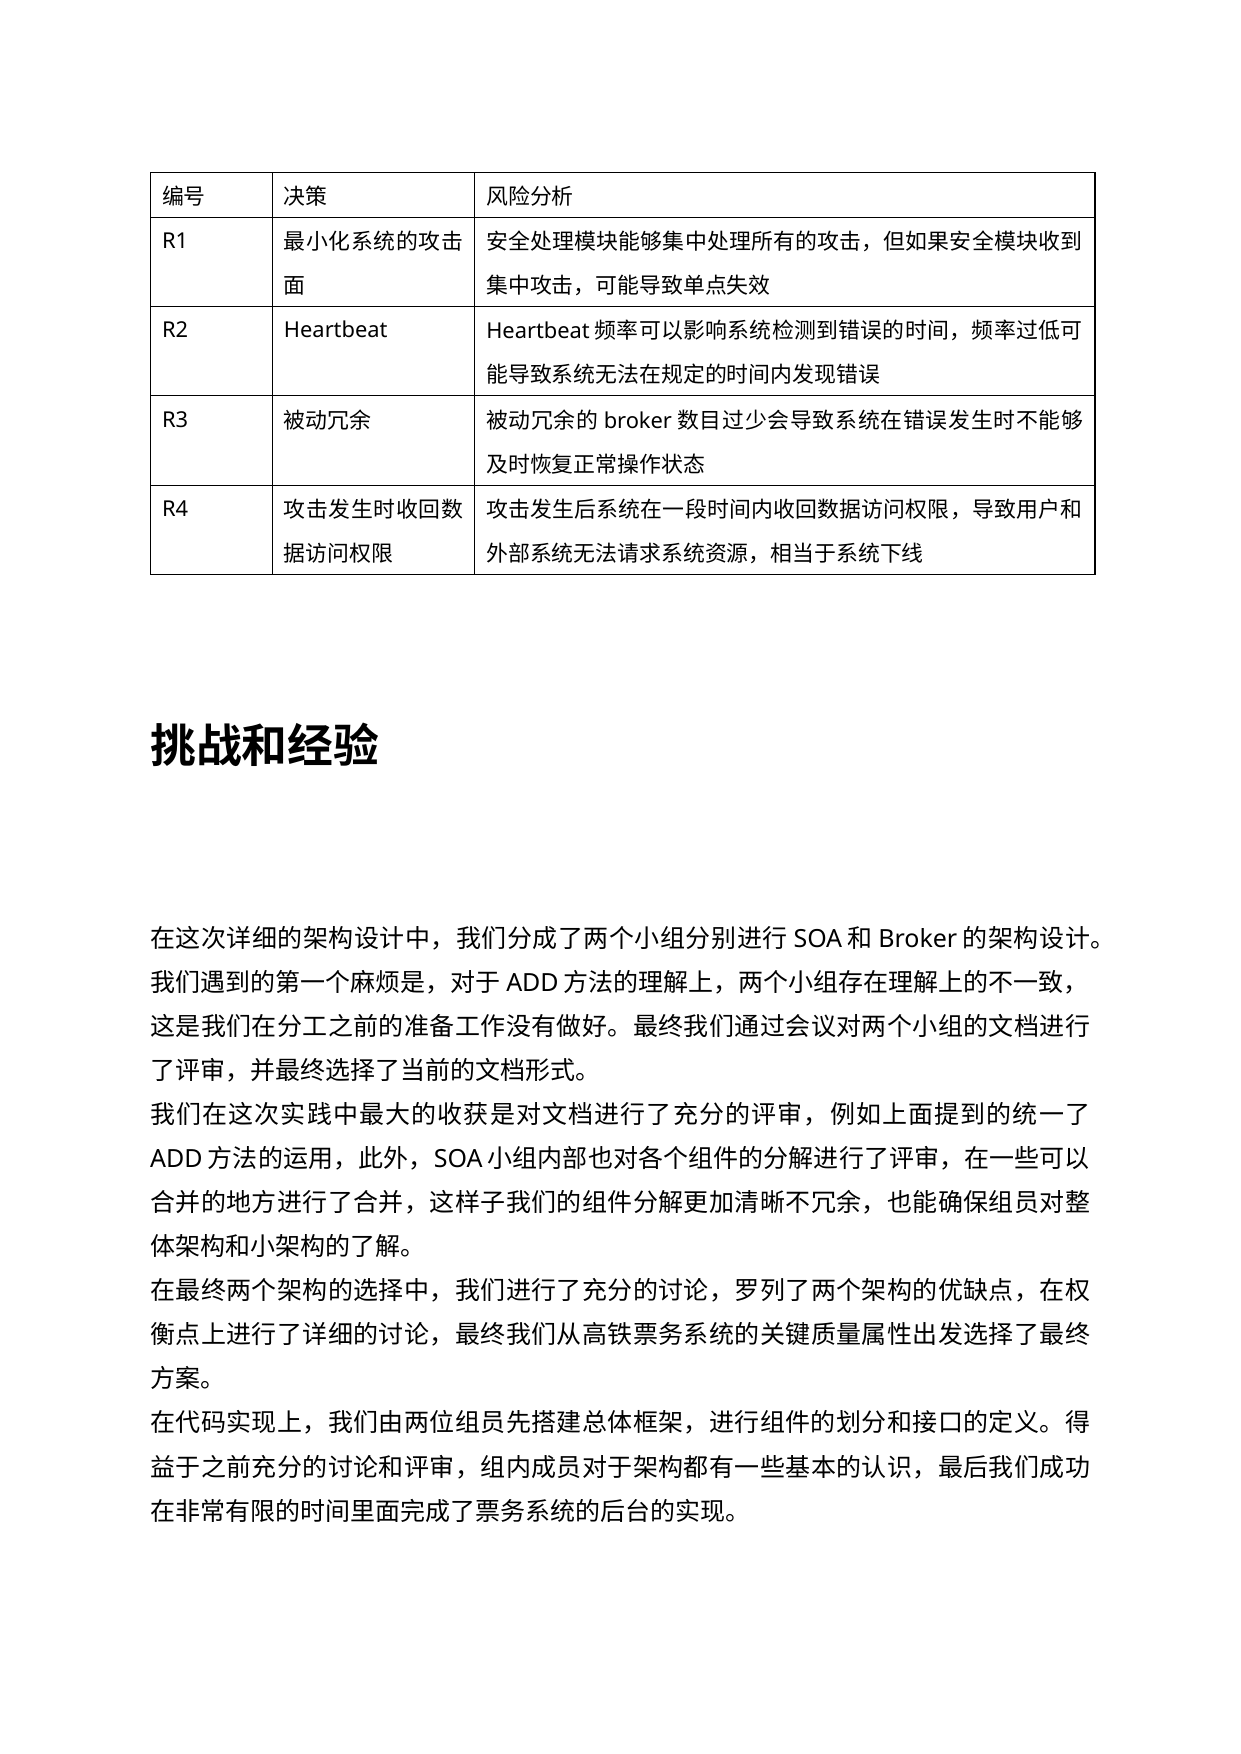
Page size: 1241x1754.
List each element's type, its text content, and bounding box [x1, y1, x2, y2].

table_cell 被动冗余的broker数目过少会导致系统在错误发生时不能够及时恢复正常操作状态 [475, 396, 1094, 484]
table_cell 攻击发生时收回数据访问权限 [273, 486, 474, 574]
table_cell R4 [151, 486, 272, 574]
text 在这次详细的架构设计中，我们分成了两个小组分别进行SOA和Broker的架构设计。我们遇到的第一个麻烦是，对于ADD方法的理解上，两个小组存在理解上的不一致，这是我们在分工之前的准备工作没有做好。最终我们通过会议对两个小组的文档进行了评审，并最终选择了当前的文档形式。 [150, 914, 1090, 1091]
table_cell 被动冗余 [273, 396, 474, 484]
table_cell 攻击发生后系统在一段时间内收回数据访问权限，导致用户和外部系统无法请求系统资源，相当于系统下线 [475, 486, 1094, 574]
table_header 编号 [151, 173, 272, 217]
table_cell Heartbeat [273, 307, 474, 395]
table_cell Heartbeat频率可以影响系统检测到错误的时间，频率过低可能导致系统无法在规定的时间内发现错误 [475, 307, 1094, 395]
table_header 决策 [273, 173, 474, 217]
table_cell R2 [151, 307, 272, 395]
text 我们在这次实践中最大的收获是对文档进行了充分的评审，例如上面提到的统一了ADD方法的运用，此外，SOA小组内部也对各个组件的分解进行了评审，在一些可以合并的地方进行了合并，这样子我们的组件分解更加清晰不冗余，也能确保组员对整体架构和小架构的了解。 [150, 1091, 1090, 1267]
text 在最终两个架构的选择中，我们进行了充分的讨论，罗列了两个架构的优缺点，在权衡点上进行了详细的讨论，最终我们从高铁票务系统的关键质量属性出发选择了最终方案。 [150, 1267, 1090, 1399]
table_cell 安全处理模块能够集中处理所有的攻击，但如果安全模块收到集中攻击，可能导致单点失效 [475, 218, 1094, 306]
table_cell R1 [151, 218, 272, 306]
table_cell R3 [151, 396, 272, 484]
text 在代码实现上，我们由两位组员先搭建总体框架，进行组件的划分和接口的定义。得益于之前充分的讨论和评审，组内成员对于架构都有一些基本的认识，最后我们成功在非常有限的时间里面完成了票务系统的后台的实现。 [150, 1399, 1090, 1531]
table_header 风险分析 [475, 173, 1094, 217]
subtitle 挑战和经验 [150, 698, 1090, 786]
table_cell 最小化系统的攻击面 [273, 218, 474, 306]
